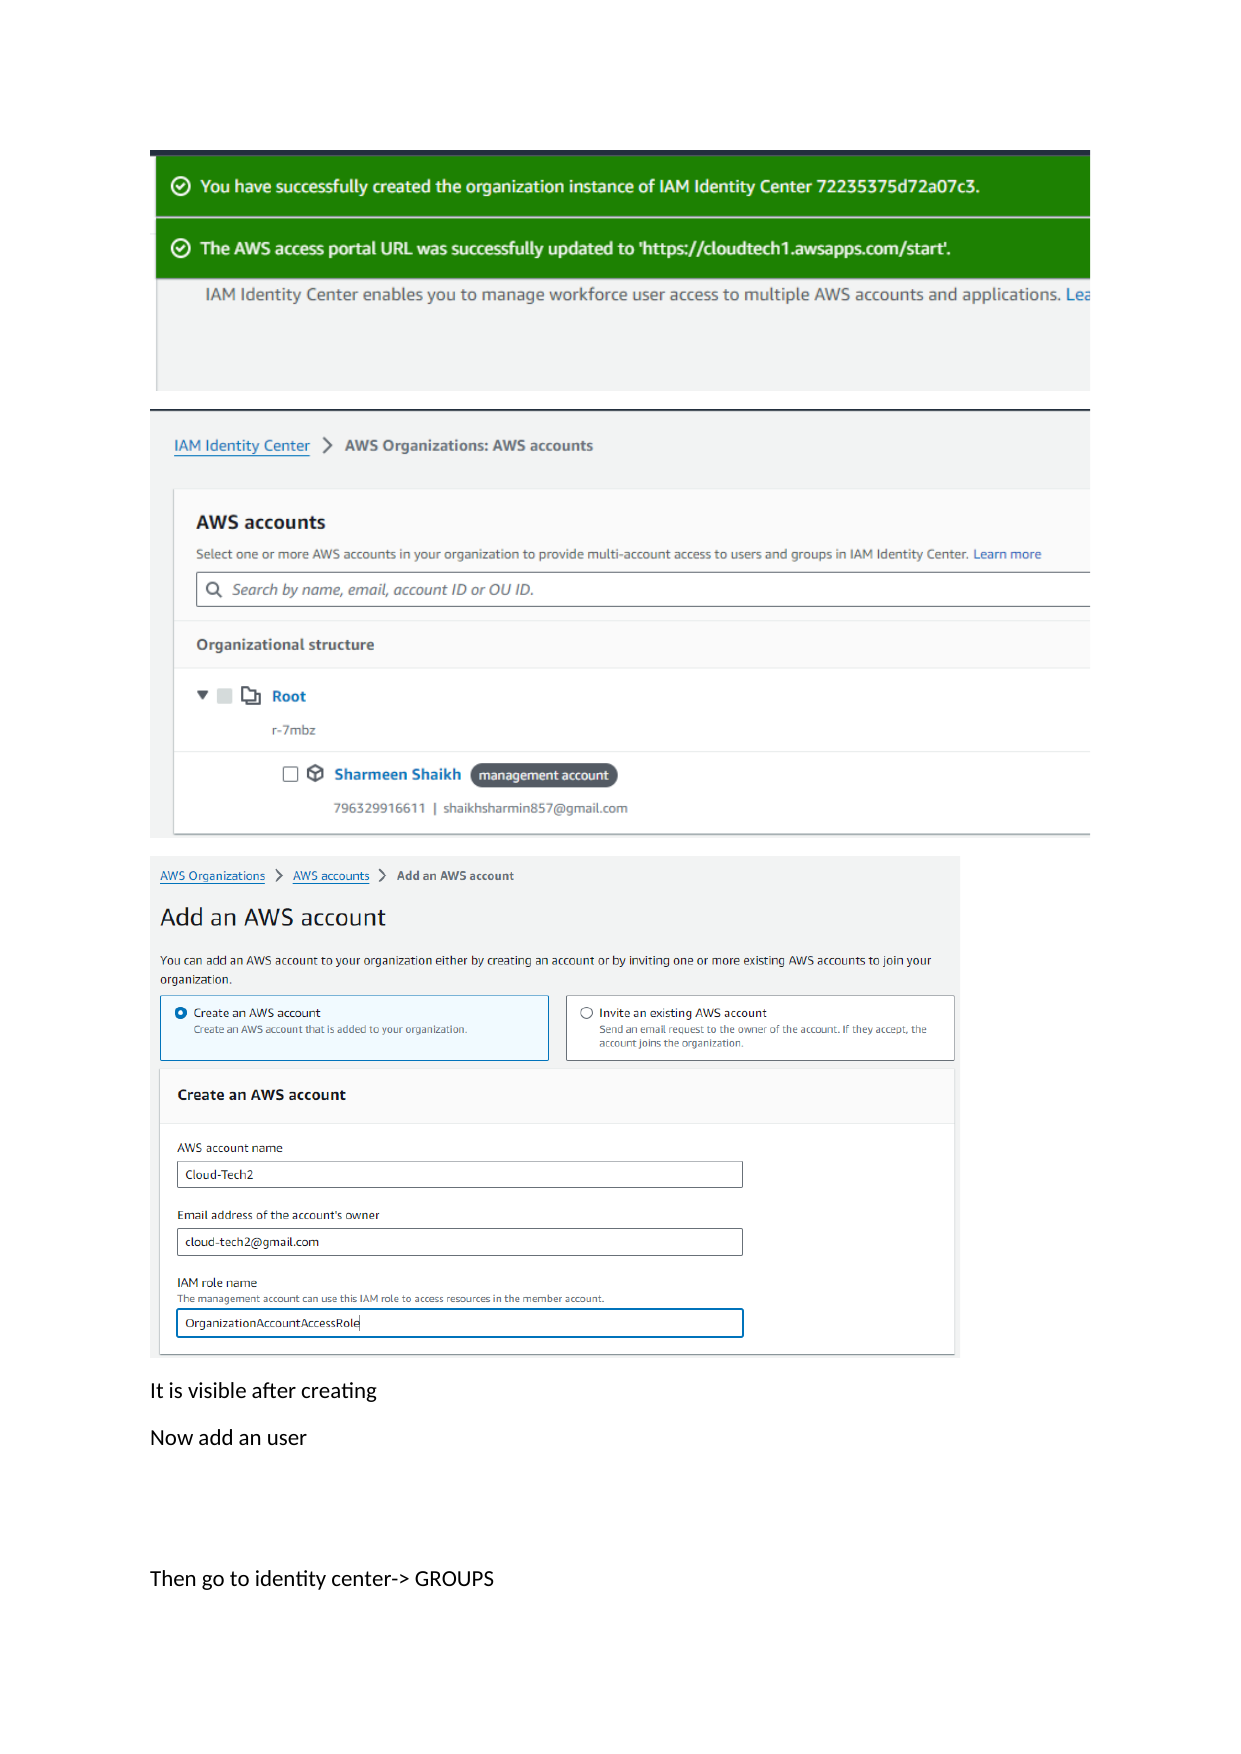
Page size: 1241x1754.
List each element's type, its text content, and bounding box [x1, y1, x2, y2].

text It is visible after creating [150, 1376, 1090, 1404]
picture [150, 409, 1091, 838]
picture [150, 150, 1091, 391]
text Now add an user [150, 1423, 1090, 1451]
picture [150, 856, 961, 1358]
text Then go to identity center-> GROUPS [150, 1564, 1090, 1592]
